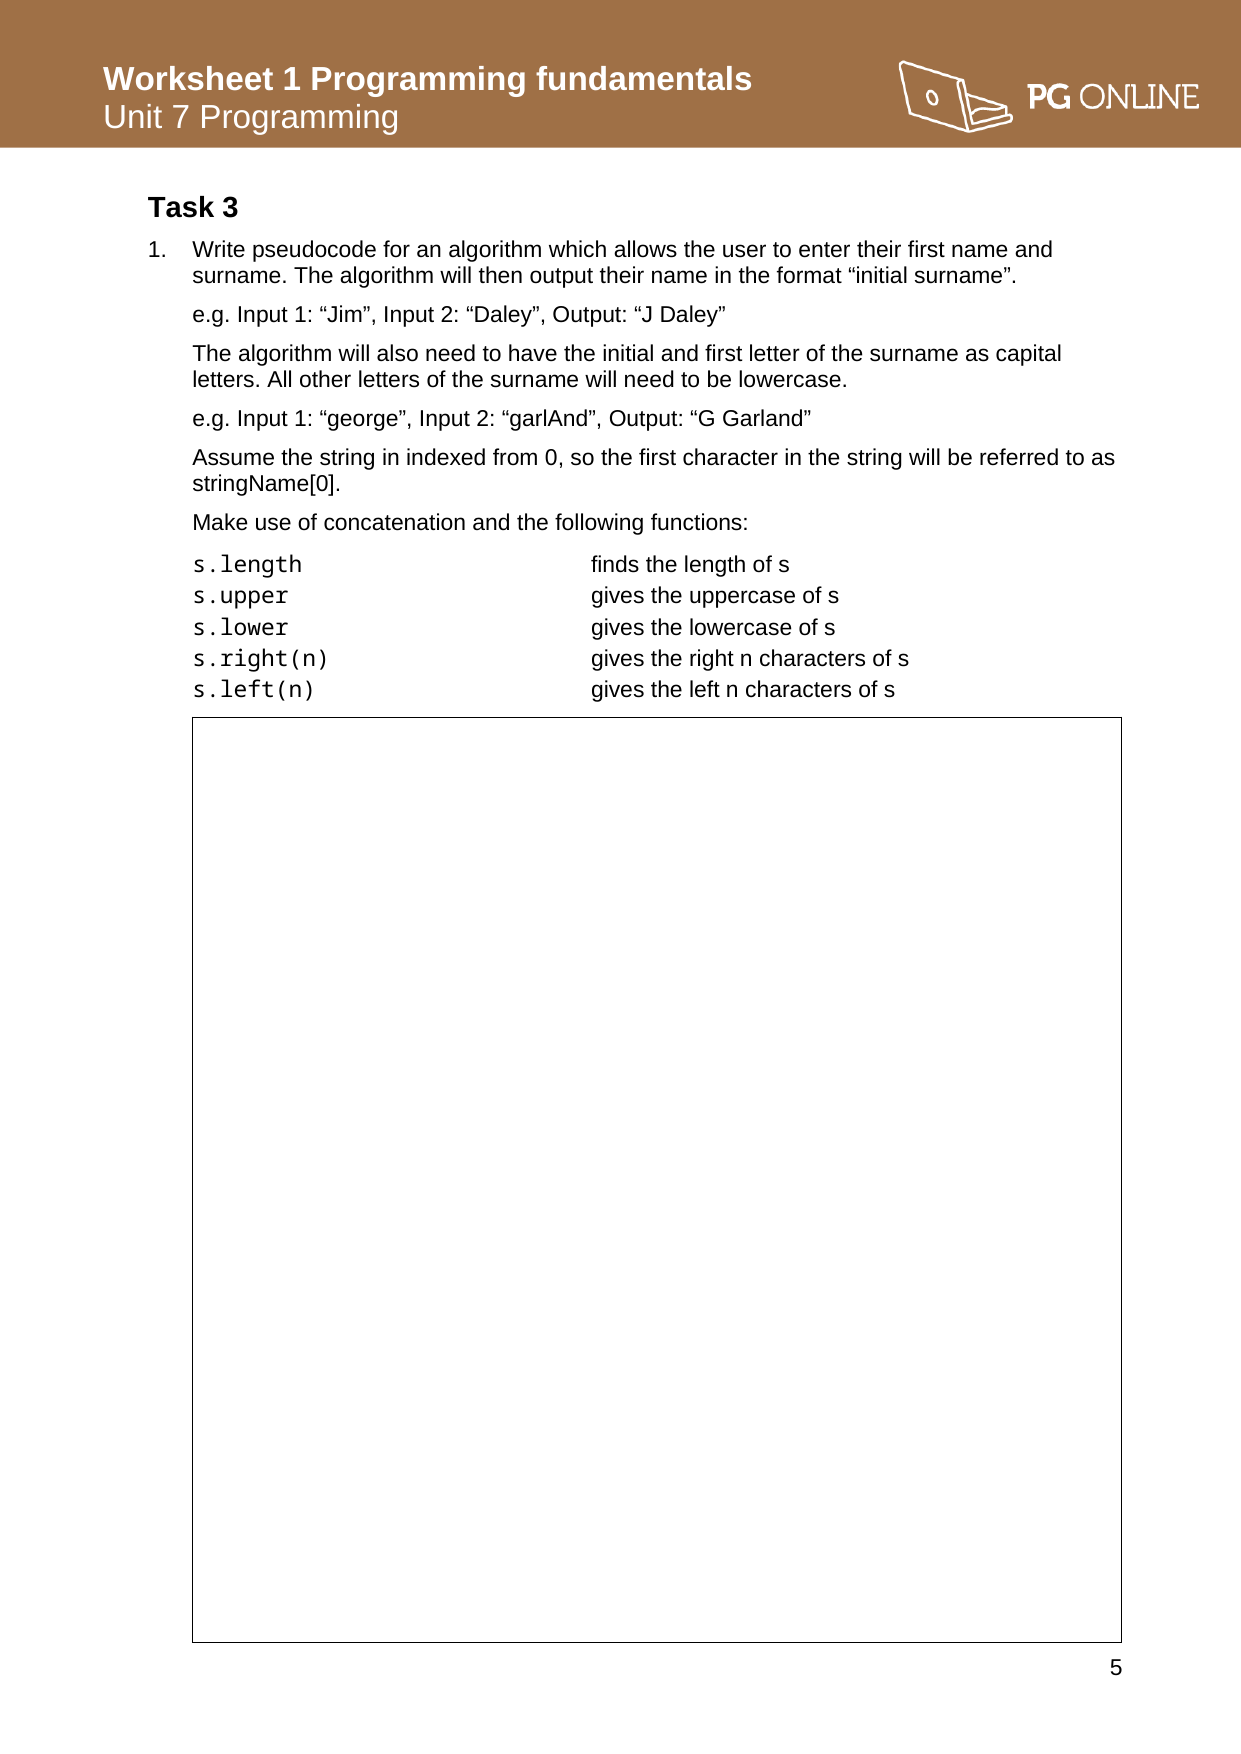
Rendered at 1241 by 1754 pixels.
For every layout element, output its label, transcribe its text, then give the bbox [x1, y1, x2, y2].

text 1. Write pseudocode for an algorithm which allows the user to enter their first name and surname. The algorithm will then output their name in the format “initial surname”. [148, 236, 1122, 288]
text e.g. Input 1: “george”, Input 2: “garlAnd”, Output: “G Garland” [148, 405, 1122, 431]
text e.g. Input 1: “Jim”, Input 2: “Daley”, Output: “J Daley” [148, 301, 1122, 327]
title Task 3 [148, 190, 1122, 223]
text Assume the string in indexed from 0, so the first character in the string will be referred to as stringName[0]. [148, 444, 1122, 497]
text Make use of concatenation and the following functions: [148, 509, 1122, 535]
picture [898, 60, 1199, 133]
table_header [193, 718, 1121, 1642]
text The algorithm will also need to have the initial and first letter of the surname as capital letters. All other letters of the surname will need to be lowercase. [148, 340, 1122, 392]
text s.length finds the length of s s.upper gives the uppercase of s s.lower gives the lowercase of s s.right(n) gives the right n characters of s s.left(n) gives the left n characters of s [148, 548, 1122, 704]
